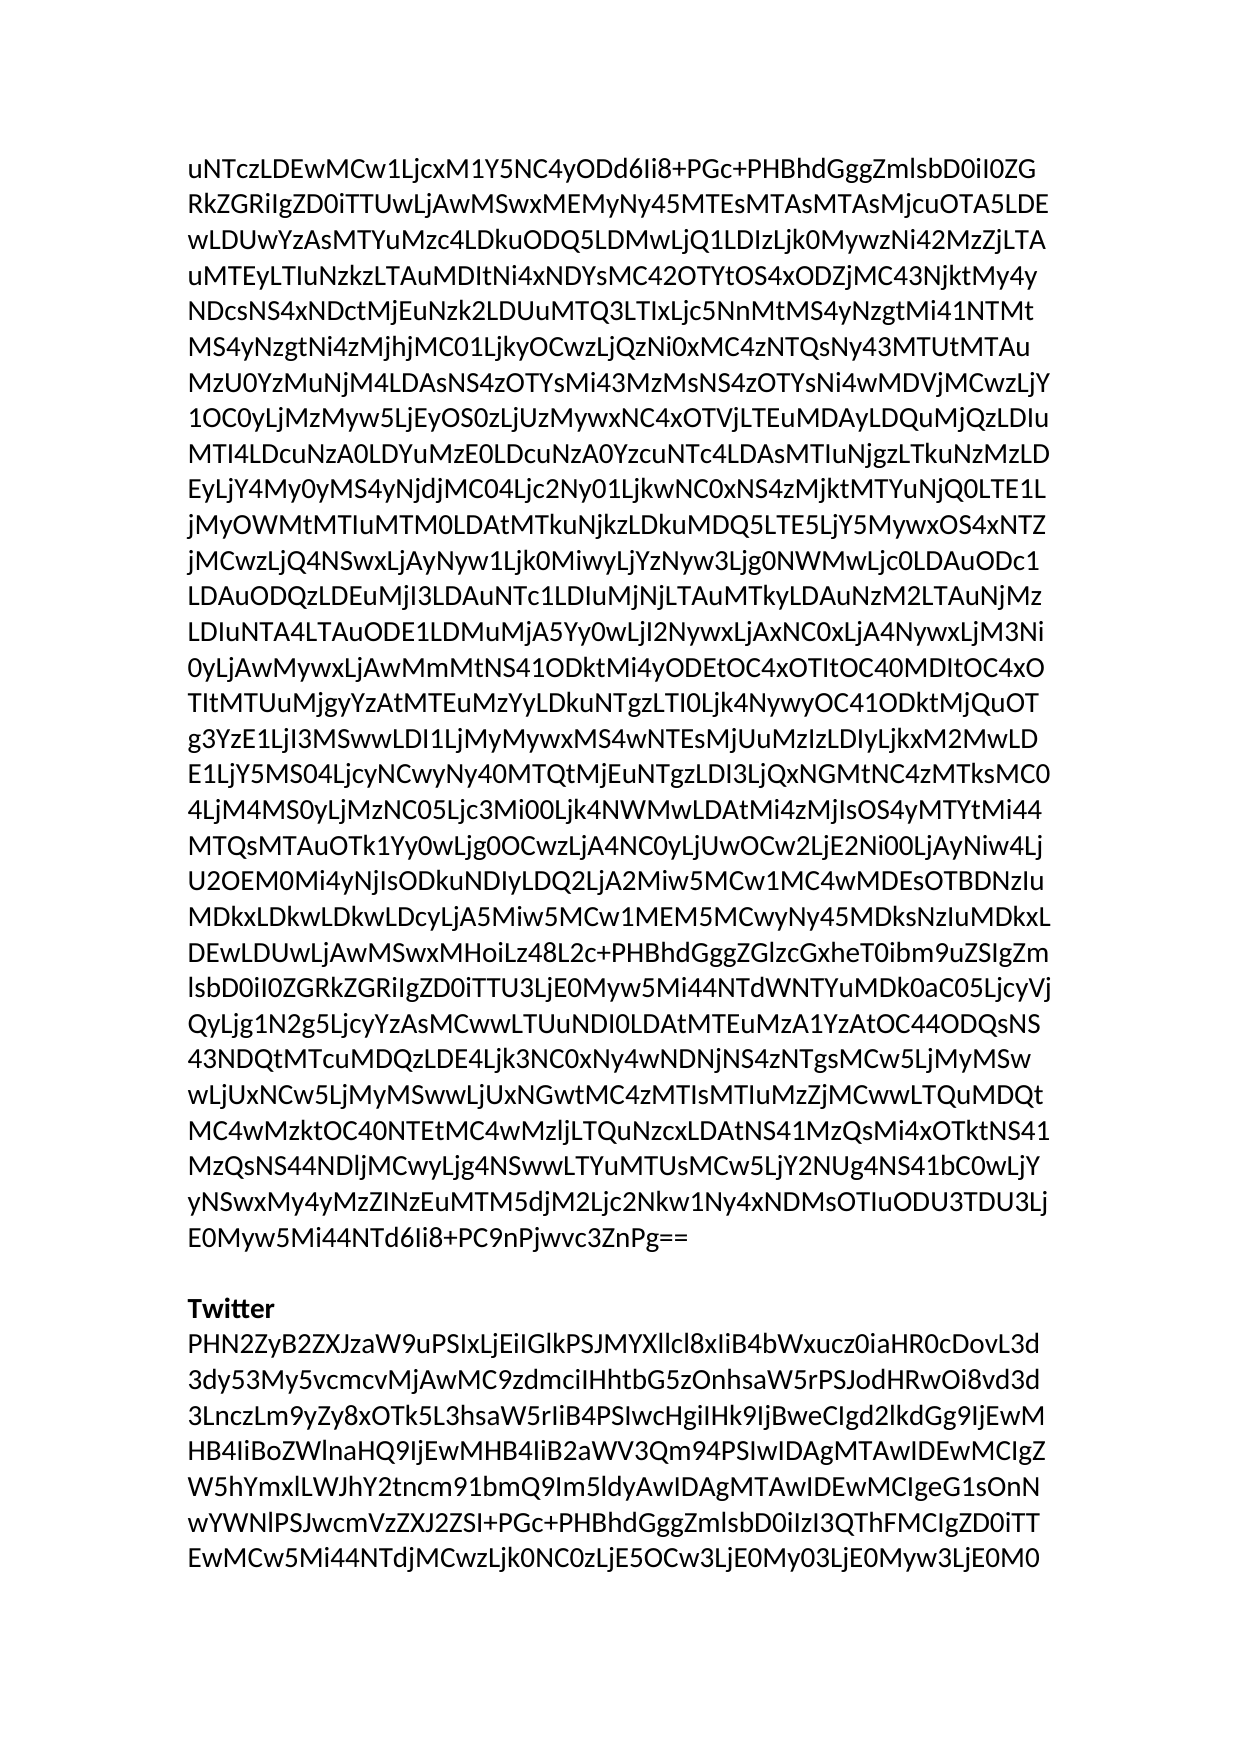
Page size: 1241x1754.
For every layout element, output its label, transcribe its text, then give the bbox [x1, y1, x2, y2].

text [187, 150, 1053, 1254]
text Twitter [187, 1290, 1053, 1326]
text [187, 1326, 1053, 1575]
